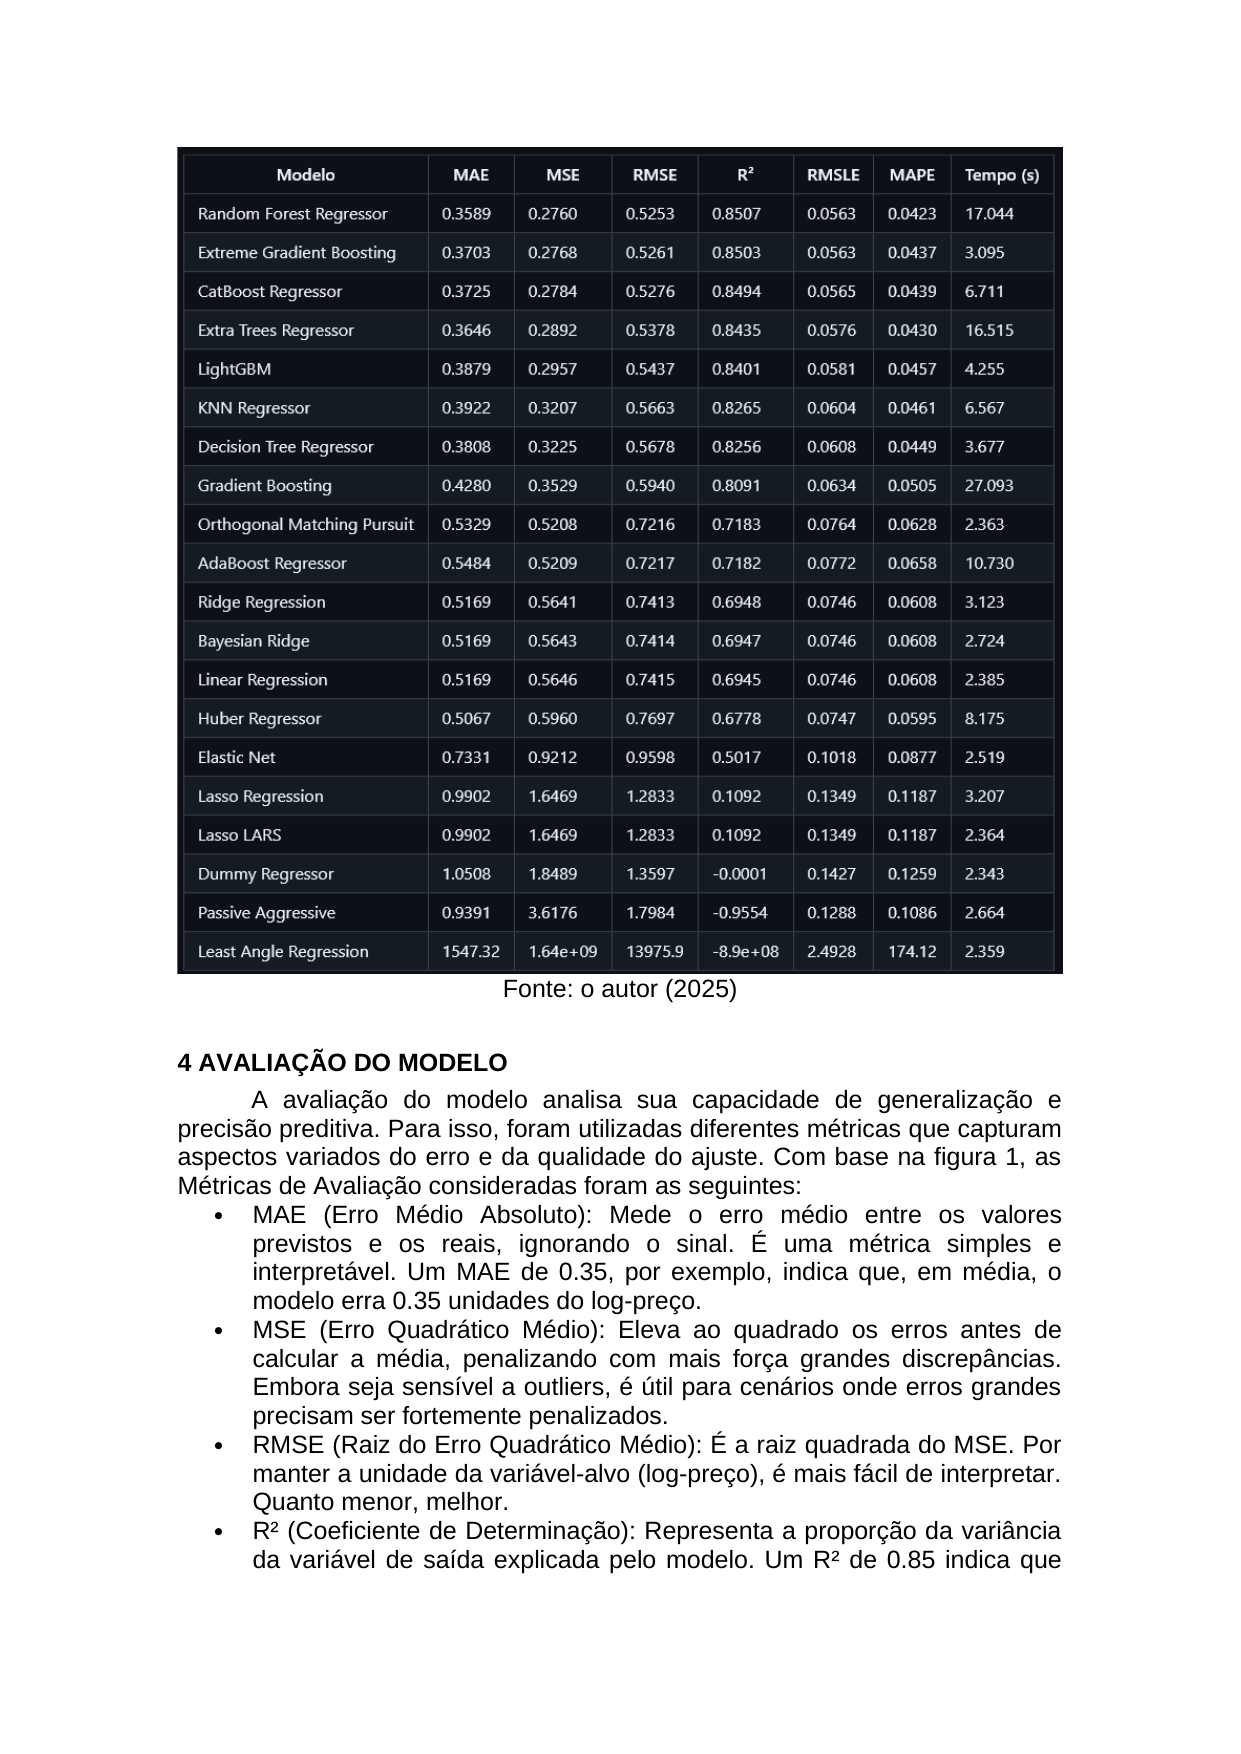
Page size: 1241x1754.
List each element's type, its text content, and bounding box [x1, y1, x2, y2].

picture [177, 147, 1063, 974]
list RMSE (Raiz do Erro Quadrático Médio): É a raiz quadrada do MSE. Por manter a unidade da variável-alvo (log-preço), é mais fácil de interpretar. Quanto menor, melhor. [215, 1430, 1063, 1516]
subtitle 4 AVALIAÇÃO DO MODELO [177, 1048, 1063, 1077]
text Fonte: o autor (2025) [177, 974, 1063, 1002]
text A avaliação do modelo analisa sua capacidade de generalização e precisão preditiva. Para isso, foram utilizadas diferentes métricas que capturam aspectos variados do erro e da qualidade do ajuste. Com base na figura 1, as Métricas de Avaliação consideradas foram as seguintes: [177, 1085, 1063, 1200]
list MSE (Erro Quadrático Médio): Eleva ao quadrado os erros antes de calcular a média, penalizando com mais força grandes discrepâncias. Embora seja sensível a outliers, é útil para cenários onde erros grandes precisam ser fortemente penalizados. [215, 1315, 1063, 1430]
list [215, 1516, 1063, 1574]
list MAE (Erro Médio Absoluto): Mede o erro médio entre os valores previstos e os reais, ignorando o sinal. É uma métrica simples e interpretável. Um MAE de 0.35, por exemplo, indica que, em média, o modelo erra 0.35 unidades do log-preço. [215, 1200, 1063, 1315]
